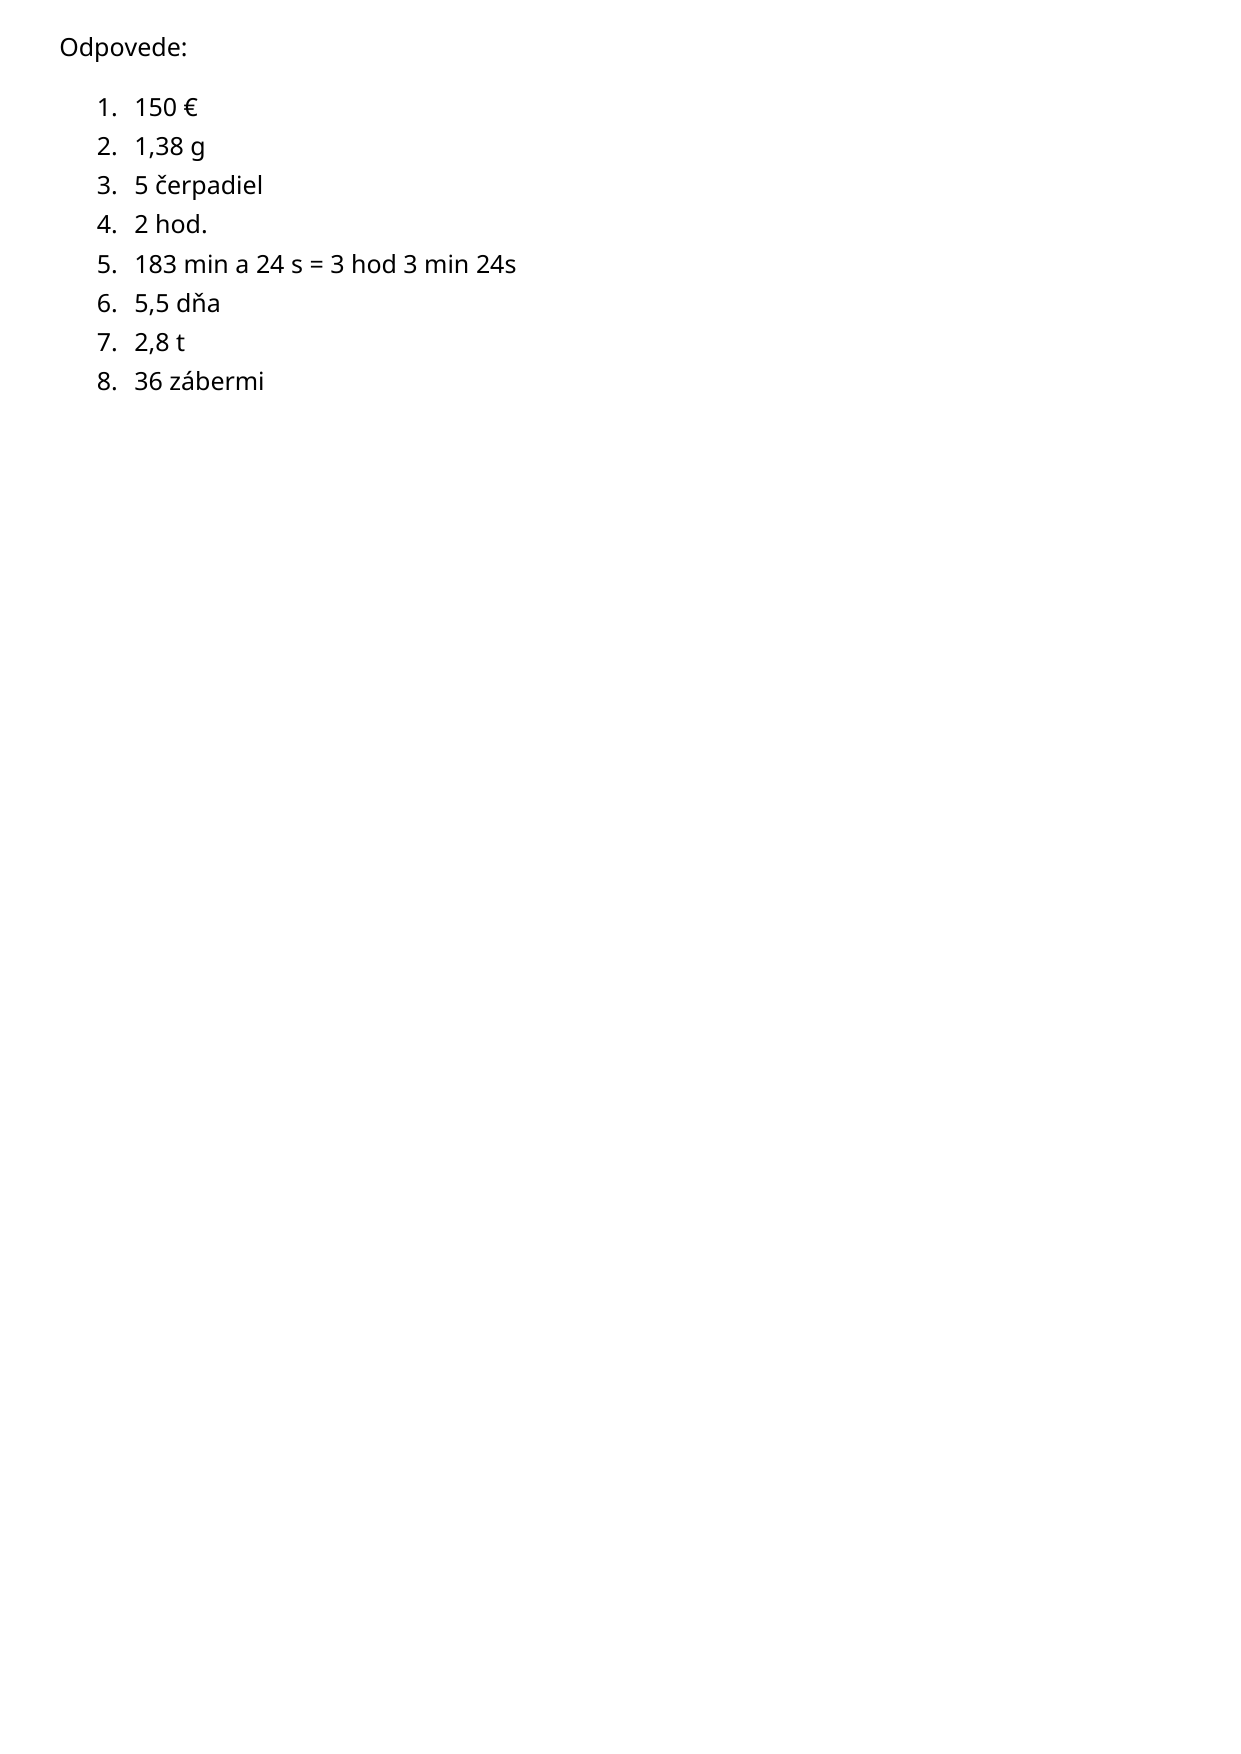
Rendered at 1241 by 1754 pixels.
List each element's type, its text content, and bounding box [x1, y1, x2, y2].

list 150 € [97, 89, 1187, 124]
list 5 čerpadiel [97, 168, 1187, 202]
list 5,5 dňa [97, 285, 1187, 319]
list 2,8 t [97, 324, 1187, 359]
text Odpovede: [59, 29, 1187, 64]
list 1,38 g [97, 129, 1187, 163]
list 2 hod. [97, 207, 1187, 241]
list 36 zábermi [97, 364, 1187, 398]
list 183 min a 24 s = 3 hod 3 min 24s [97, 246, 1187, 280]
